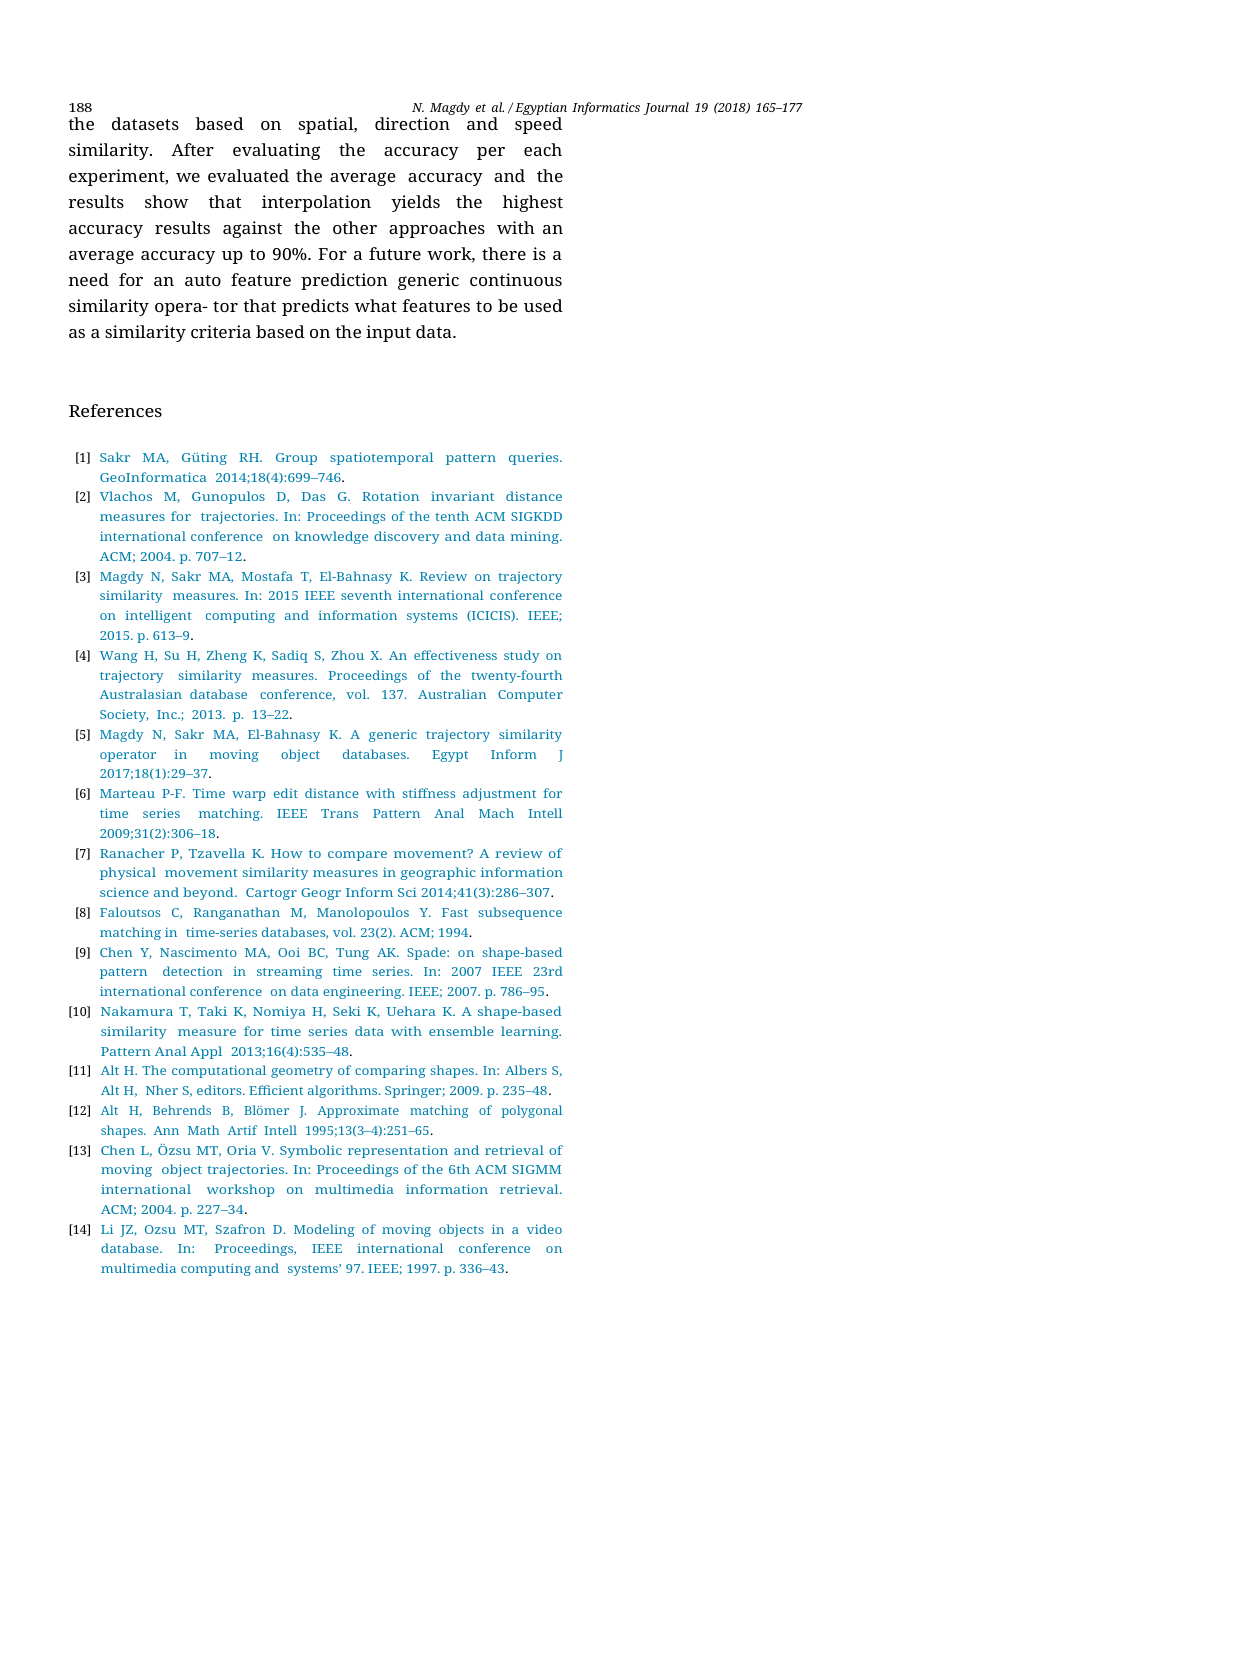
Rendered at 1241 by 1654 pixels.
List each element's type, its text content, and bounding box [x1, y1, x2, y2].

picture [189, 673, 199, 678]
picture [263, 1108, 274, 1113]
picture [391, 676, 400, 683]
picture [349, 1085, 355, 1093]
picture [148, 988, 155, 996]
picture [442, 908, 448, 915]
picture [118, 870, 125, 880]
picture [395, 1227, 401, 1234]
picture [101, 1029, 109, 1034]
picture [409, 1108, 420, 1113]
picture [503, 791, 513, 796]
picture [244, 1266, 250, 1273]
picture [346, 910, 352, 917]
picture [251, 1125, 257, 1133]
picture [258, 1108, 264, 1115]
picture [369, 732, 375, 739]
picture [364, 1126, 378, 1133]
picture [320, 1266, 330, 1271]
picture [249, 1227, 255, 1234]
picture [386, 788, 392, 796]
picture [189, 729, 203, 737]
picture [532, 653, 539, 663]
list Alt H, Behrends B, Blömer J. Approximate matching of polygonal shapes. Ann Math Artif Intell 1995;13(3–4):251–65. [68, 1102, 563, 1139]
picture [186, 571, 200, 579]
picture [113, 1266, 119, 1273]
picture [102, 947, 113, 955]
picture [518, 1065, 524, 1073]
picture [400, 870, 407, 880]
picture [105, 491, 112, 499]
picture [516, 455, 522, 462]
picture [542, 1165, 548, 1172]
picture [257, 948, 263, 957]
picture [382, 790, 387, 798]
picture [460, 511, 466, 519]
picture [334, 1108, 340, 1116]
picture [201, 494, 207, 501]
picture [296, 534, 308, 539]
picture [398, 511, 404, 519]
picture [482, 1265, 493, 1271]
picture [382, 1264, 388, 1271]
picture [533, 673, 539, 680]
picture [462, 1108, 468, 1115]
picture [544, 691, 549, 699]
picture [200, 890, 207, 900]
picture [107, 712, 113, 719]
picture [509, 673, 516, 683]
picture [302, 610, 307, 620]
picture [432, 534, 439, 544]
picture [128, 491, 134, 499]
picture [542, 611, 548, 618]
picture [280, 571, 286, 579]
picture [232, 613, 238, 621]
picture [415, 1246, 421, 1253]
picture [281, 752, 287, 759]
picture [307, 512, 313, 519]
picture [169, 634, 182, 640]
picture [558, 750, 562, 762]
picture [277, 929, 282, 937]
list Magdy N, Sakr MA, Mostafa T, El-Bahnasy K. Review on trajectory similarity measures. In: 2015 IEEE seventh international conference on intelligent computing and information systems (ICICIS). IEEE; 2015. p. 613–9. [75, 568, 563, 644]
picture [235, 1205, 243, 1212]
picture [175, 789, 181, 796]
picture [422, 908, 428, 915]
picture [120, 1225, 125, 1237]
picture [187, 612, 192, 620]
picture [435, 513, 440, 521]
picture [454, 928, 467, 937]
picture [136, 732, 143, 742]
picture [288, 950, 294, 957]
picture [221, 574, 227, 581]
picture [373, 809, 379, 816]
list Alt H. The computational geometry of comparing shapes. In: Albers S, Alt H, Nher S, editors. Efficient algorithms. Springer; 2009. p. 235–48. [68, 1062, 563, 1099]
picture [369, 1224, 375, 1232]
list Nakamura T, Taki K, Nomiya H, Seki K, Uehara K. A shape-based similarity measure for time series data with ensemble learning. Pattern Anal Appl 2013;16(4):535–48. [68, 1003, 563, 1060]
picture [139, 1049, 147, 1054]
picture [420, 651, 426, 658]
picture [417, 789, 423, 796]
picture [253, 811, 259, 818]
picture [473, 1226, 478, 1234]
picture [321, 809, 335, 816]
picture [482, 791, 488, 798]
picture [249, 453, 259, 460]
picture [420, 572, 426, 579]
picture [99, 690, 105, 699]
picture [196, 1068, 204, 1076]
picture [549, 672, 555, 680]
picture [205, 1085, 210, 1095]
picture [483, 1006, 489, 1014]
picture [216, 1067, 221, 1075]
picture [100, 849, 106, 856]
picture [355, 653, 361, 660]
picture [159, 1029, 166, 1039]
list Faloutsos C, Ranganathan M, Manolopoulos Y. Fast subsequence matching in time-series databases, vol. 23(2). ACM; 1994. [75, 904, 563, 941]
picture [540, 1224, 545, 1234]
picture [148, 533, 155, 541]
picture [317, 1165, 323, 1172]
picture [370, 1068, 380, 1073]
picture [173, 593, 183, 598]
picture [215, 1244, 221, 1251]
picture [187, 651, 193, 658]
picture [273, 1225, 279, 1232]
picture [149, 453, 155, 460]
picture [243, 1026, 249, 1034]
picture [434, 811, 440, 818]
list Magdy N, Sakr MA, El-Bahnasy K. A generic trajectory similarity operator in moving object databases. Egypt Inform J 2017;18(1):29–37. [75, 726, 563, 783]
picture [525, 1029, 533, 1034]
picture [479, 849, 485, 858]
picture [385, 969, 394, 974]
picture [288, 650, 293, 660]
text References [68, 400, 595, 423]
list Li JZ, Ozsu MT, Szafron D. Modeling of moving objects in a video database. In: Proceedings, IEEE international conference on multimedia computing and systems’ 97. IEEE; 1997. p. 336–43. [68, 1221, 563, 1277]
picture [505, 808, 511, 816]
picture [444, 670, 450, 678]
picture [102, 1243, 107, 1253]
picture [331, 610, 337, 618]
picture [325, 473, 333, 480]
picture [285, 673, 291, 680]
picture [538, 987, 544, 996]
list Chen L, Özsu MT, Oria V. Symbolic representation and retrieval of moving object trajectories. In: Proceedings of the 6th ACM SIGMM international workshop on multimedia information retrieval. ACM; 2004. p. 227–34. [68, 1142, 563, 1218]
picture [381, 1108, 387, 1115]
picture [190, 1047, 196, 1056]
picture [446, 592, 453, 600]
picture [265, 616, 274, 623]
picture [234, 673, 241, 683]
picture [200, 1128, 206, 1135]
picture [251, 791, 263, 799]
picture [243, 1106, 249, 1115]
picture [272, 1263, 277, 1273]
picture [504, 749, 510, 757]
picture [124, 1066, 133, 1073]
picture [419, 1227, 430, 1237]
list Chen Y, Nascimento MA, Ooi BC, Tung AK. Spade: on shape-based pattern detection in streaming time series. In: 2007 IEEE 23rd international conference on data engineering. IEEE; 2007. p. 786–95. [75, 944, 563, 1000]
picture [197, 1007, 205, 1014]
picture [238, 1068, 244, 1075]
picture [498, 573, 508, 581]
picture [153, 1128, 159, 1135]
picture [221, 1106, 227, 1115]
picture [197, 968, 204, 976]
picture [212, 613, 218, 620]
list Sakr MA, Güting RH. Group spatiotemporal pattern queries. GeoInformatica 2014;18(4):699–746. [75, 449, 563, 486]
list Wang H, Su H, Zheng K, Sadiq S, Zhou X. An effectiveness study on trajectory similarity measures. Proceedings of the twenty-fourth Australasian database conference, vol. 137. Australian Computer Society, Inc.; 2013. p. 13–22. [75, 647, 563, 723]
picture [292, 591, 298, 600]
picture [233, 752, 241, 759]
picture [348, 653, 354, 660]
picture [381, 613, 387, 620]
picture [326, 1048, 337, 1054]
picture [252, 673, 262, 678]
picture [526, 673, 532, 680]
picture [350, 732, 356, 739]
picture [551, 534, 558, 544]
picture [359, 953, 368, 960]
picture [155, 593, 162, 603]
picture [243, 1127, 248, 1135]
picture [136, 909, 141, 917]
picture [219, 455, 226, 465]
picture [250, 514, 259, 519]
picture [188, 849, 196, 856]
picture [520, 670, 526, 678]
picture [170, 511, 176, 519]
picture [389, 1007, 396, 1016]
picture [178, 968, 183, 976]
picture [270, 473, 278, 480]
picture [291, 809, 297, 816]
list Marteau P-F. Time warp edit distance with stiffness adjustment for time series matching. IEEE Trans Pattern Anal Mach Intell 2009;31(2):306–18. [75, 785, 563, 842]
picture [431, 987, 437, 994]
picture [156, 673, 163, 683]
picture [471, 672, 476, 680]
picture [248, 1184, 254, 1192]
picture [427, 692, 433, 699]
picture [444, 888, 452, 895]
picture [132, 969, 144, 974]
picture [227, 1128, 233, 1135]
picture [220, 613, 230, 618]
picture [124, 691, 134, 699]
picture [131, 927, 137, 935]
picture [409, 811, 417, 816]
picture [120, 929, 125, 937]
picture [358, 751, 367, 759]
picture [378, 1126, 382, 1137]
picture [203, 1146, 217, 1153]
list Vlachos M, Gunopulos D, Das G. Rotation invariant distance measures for trajectories. In: Proceedings of the tenth ACM SIGKDD international conference on knowledge discovery and data mining. ACM; 2004. p. 707–12. [75, 488, 563, 565]
picture [341, 930, 347, 937]
picture [343, 673, 349, 680]
picture [399, 928, 405, 937]
picture [206, 593, 212, 600]
picture [124, 1086, 130, 1093]
picture [525, 1087, 536, 1093]
picture [165, 1205, 172, 1212]
picture [506, 967, 512, 974]
picture [164, 552, 171, 559]
picture [421, 1088, 427, 1095]
picture [240, 653, 246, 660]
picture [257, 1086, 263, 1093]
picture [136, 574, 143, 584]
picture [511, 1108, 517, 1115]
picture [128, 1106, 135, 1113]
picture [100, 908, 106, 915]
picture [409, 513, 415, 521]
picture [100, 1066, 106, 1075]
picture [317, 1108, 323, 1115]
list Ranacher P, Tzavella K. How to compare movement? A review of physical movement similarity measures in geographic information science and beyond. Cartogr Geogr Inform Sci 2014;41(3):286–307. [75, 845, 563, 901]
picture [443, 1266, 449, 1274]
picture [486, 1088, 492, 1096]
picture [336, 948, 345, 955]
picture [100, 930, 110, 935]
picture [310, 591, 316, 598]
picture [504, 672, 509, 680]
picture [268, 573, 277, 581]
picture [238, 473, 246, 480]
picture [295, 869, 304, 875]
picture [327, 591, 333, 598]
picture [148, 1065, 156, 1073]
text the datasets based on spatial, direction and speed similarity. After evaluating the accuracy per each experiment, we evaluated the average accuracy and the results show that interpolation yields the highest accuracy results against the other approaches with an average accuracy up to 90%. For a future work, there is a need for an auto feature prediction generic continuous similarity opera- tor that predicts what features to be used as a similarity criteria based on the input data. [68, 112, 563, 343]
picture [265, 730, 272, 737]
picture [100, 1108, 106, 1115]
picture [167, 1105, 174, 1113]
